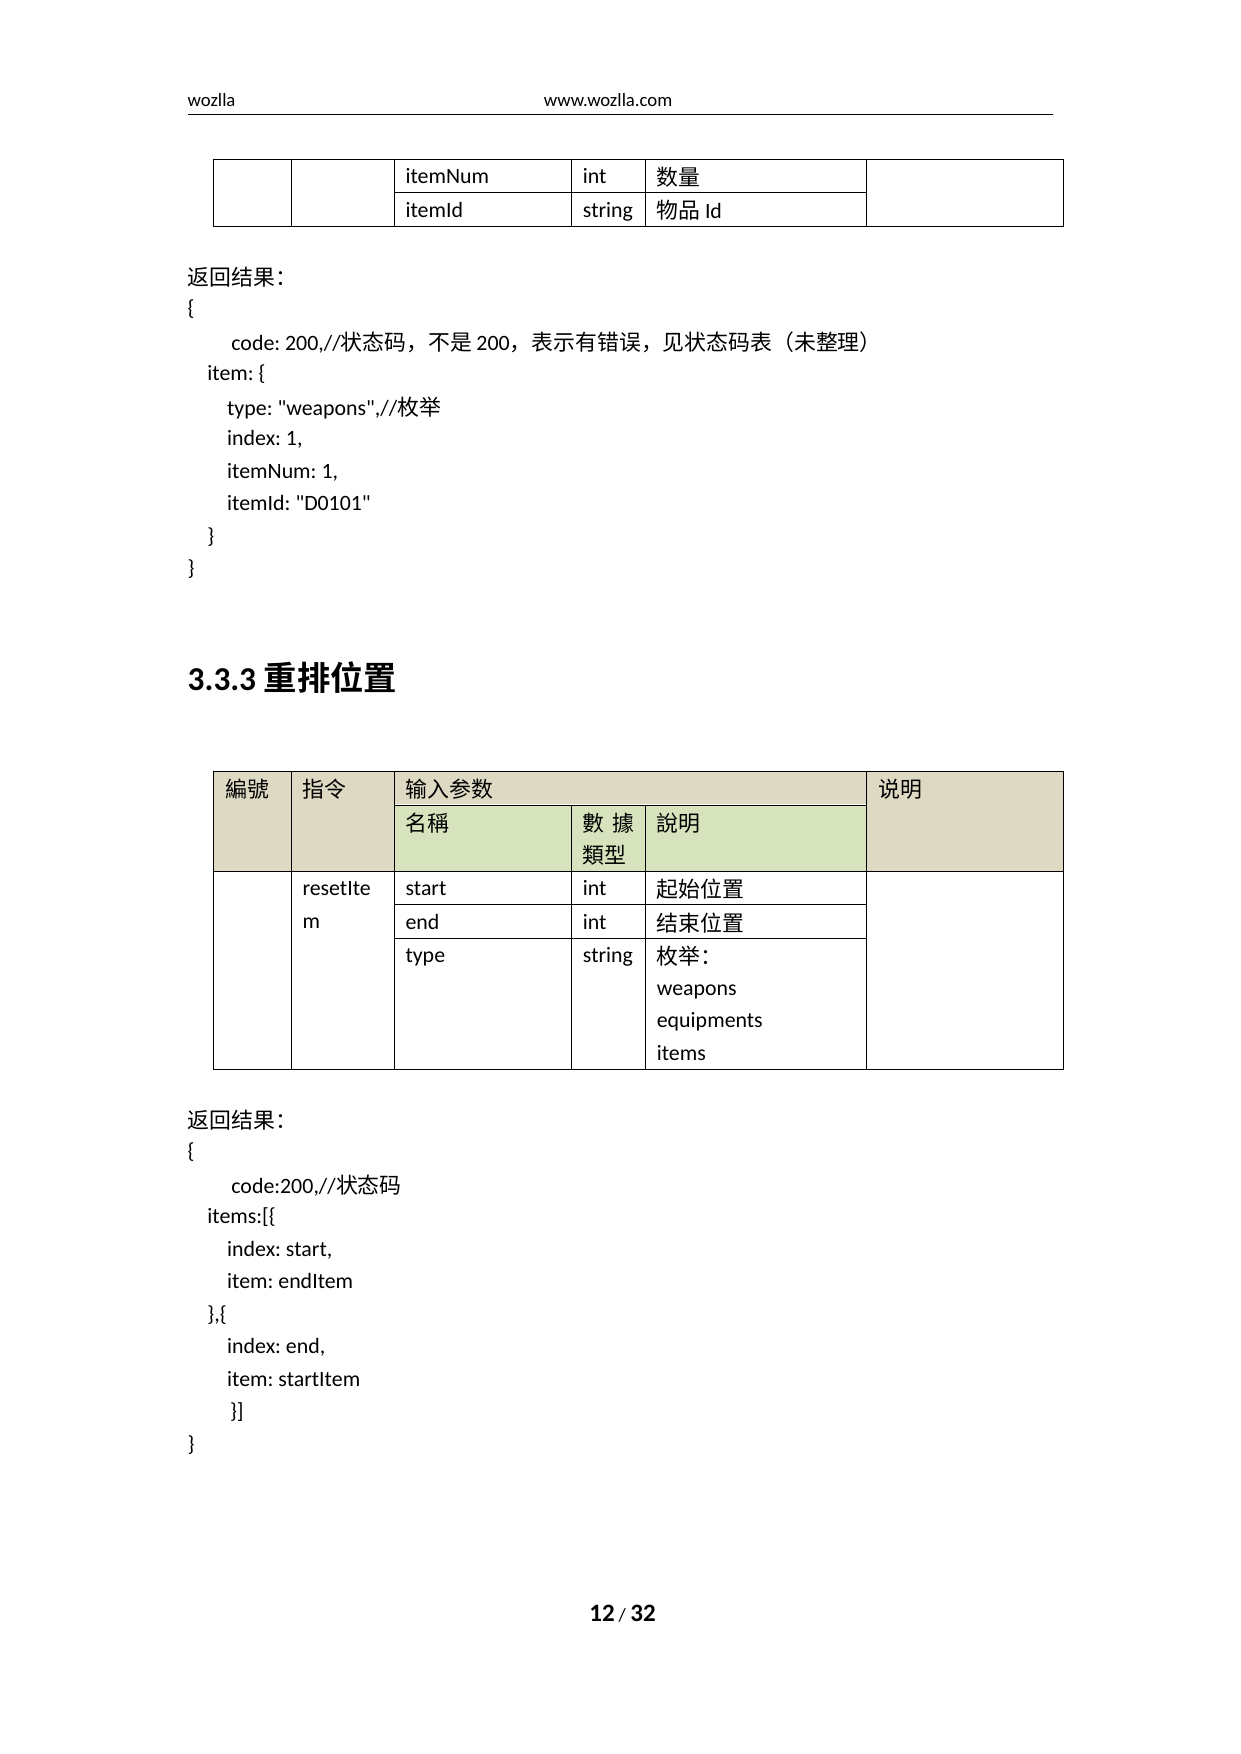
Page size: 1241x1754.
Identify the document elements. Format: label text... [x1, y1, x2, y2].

table_cell 物品Id [646, 193, 866, 226]
text index: end, [187, 1330, 1053, 1362]
table_cell [867, 872, 1063, 1069]
text }] [187, 1395, 1053, 1427]
text item: startItem [187, 1362, 1053, 1395]
text index: start, [187, 1232, 1053, 1265]
table_cell 数量 [646, 160, 866, 192]
text { [187, 292, 1053, 324]
subtitle 3.3.3 重排位置 [187, 644, 1053, 709]
text code: 200,//状态码，不是200，表示有错误，见状态码表（未整理） [187, 324, 1053, 357]
table_cell type [395, 939, 571, 1069]
list type: "weapons",//枚举 [187, 389, 1053, 422]
table_cell string [572, 193, 645, 226]
text item: endItem [187, 1265, 1053, 1297]
table_header 指令 [292, 772, 394, 871]
text code:200,//状态码 [187, 1167, 1053, 1200]
table_cell resetItem [292, 872, 394, 1069]
table_cell 名稱 [395, 806, 571, 871]
table_cell 數據類型 [572, 806, 645, 871]
table_cell 结束位置 [646, 905, 866, 938]
text } [187, 552, 1053, 584]
text itemId: "D0101" [187, 487, 1053, 519]
text } [187, 1427, 1053, 1460]
table_cell 枚举： weapons equipments items [646, 939, 866, 1069]
text 返回结果： [187, 259, 1053, 292]
table_cell int [572, 160, 645, 192]
text itemNum: 1, [187, 454, 1053, 487]
table_cell start [395, 872, 571, 904]
text 返回结果： [187, 1102, 1053, 1135]
text },{ [187, 1297, 1053, 1330]
text item: { [187, 357, 1053, 389]
table_cell 說明 [646, 806, 866, 871]
table_cell itemNum [395, 160, 571, 192]
table_cell [214, 872, 291, 1069]
table_header 編號 [214, 772, 291, 871]
table_cell itemId [395, 193, 571, 226]
table_header 说明 [867, 772, 1063, 871]
text { [187, 1135, 1053, 1167]
text } [187, 519, 1053, 552]
text index: 1, [187, 422, 1053, 454]
table_header 输入参数 [395, 772, 866, 804]
table_cell end [395, 905, 571, 938]
text items:[{ [187, 1200, 1053, 1232]
table_cell int [572, 905, 645, 938]
table_cell 起始位置 [646, 872, 866, 904]
table_cell string [572, 939, 645, 1069]
table_cell int [572, 872, 645, 904]
